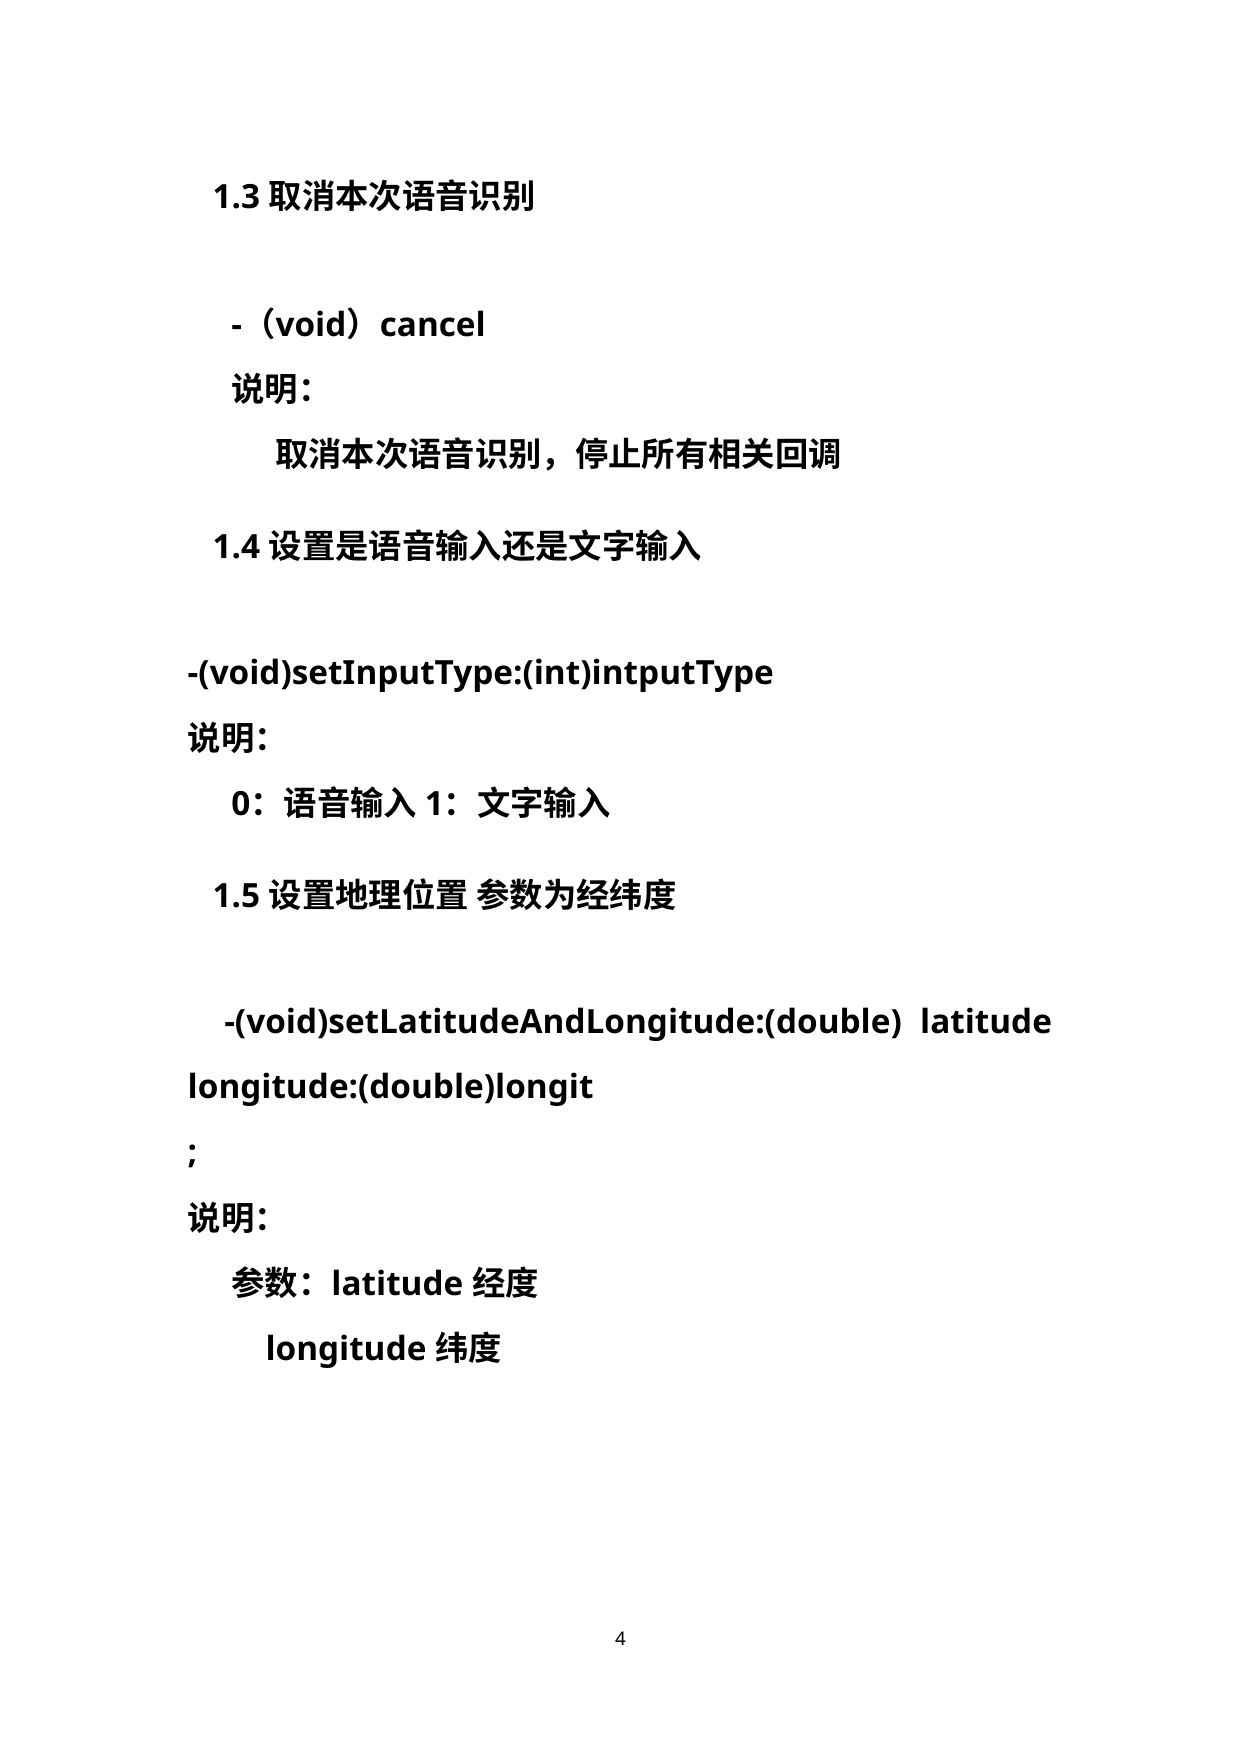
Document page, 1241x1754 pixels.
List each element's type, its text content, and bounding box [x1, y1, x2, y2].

text 说明： [187, 354, 1053, 419]
text 取消本次语音识别，停止所有相关回调 [187, 419, 1053, 484]
subtitle 1.5 设置地理位置 参数为经纬度 [212, 861, 1028, 926]
subtitle 1.3 取消本次语音识别 [212, 162, 1028, 227]
text ; [187, 1118, 1053, 1183]
text 0：语音输入 1：文字输入 [187, 769, 1053, 834]
text -(void)setLatitudeAndLongitude:(double) latitude longitude:(double)longit [187, 988, 1053, 1118]
text 说明： [187, 1183, 1053, 1248]
subtitle 1.4 设置是语音输入还是文字输入 [212, 511, 1028, 576]
text 参数：latitude 经度 [187, 1248, 1053, 1313]
text -(void)setInputType:(int)intputType [187, 639, 1053, 704]
text 说明： [187, 704, 1053, 769]
text -（void）cancel [187, 289, 1053, 354]
text longitude 纬度 [187, 1313, 1053, 1378]
